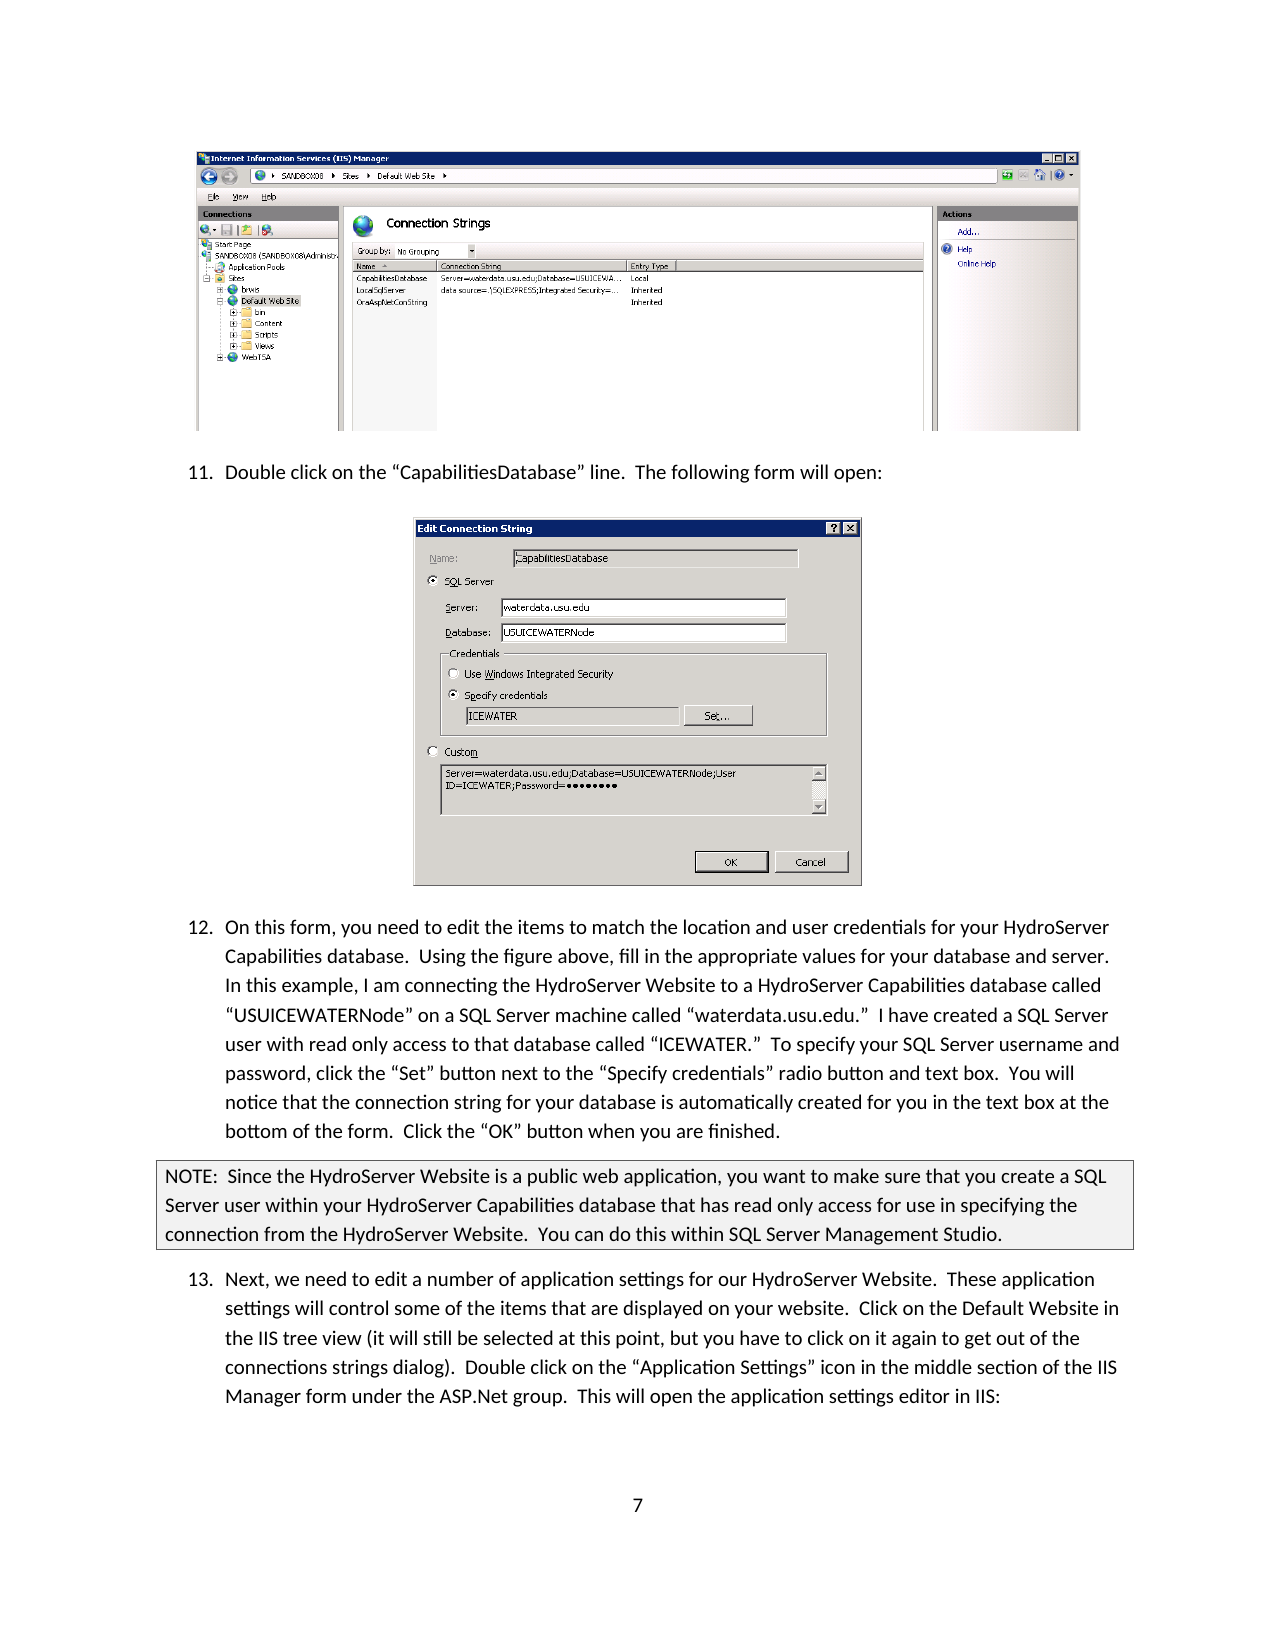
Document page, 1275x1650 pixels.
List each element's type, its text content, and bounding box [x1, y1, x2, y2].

picture [413, 517, 862, 886]
list Double click on the “CapabilitiesDatabase” line. The following form will open: [187, 459, 1125, 485]
text NOTE: Since the HydroServer Website is a public web application, you want to make sure that you create a SQL Server user within your HydroServer Capabilities database that has read only access for use in specifying the connection from the HydroServer Website. You can do this within SQL Server Management Studio. [157, 1161, 1133, 1249]
picture [194, 150, 1081, 431]
list On this form, you need to edit the items to match the location and user credentials for your HydroServer Capabilities database. Using the figure above, fill in the appropriate values for your database and server. In this example, I am connecting the HydroServer Website to a HydroServer Capabilities database called “USUICEWATERNode” on a SQL Server machine called “waterdata.usu.edu.” I have created a SQL Server user with read only access to that database called “ICEWATER.” To specify your SQL Server username and password, click the “Set” button next to the “Specify credentials” radio button and text box. You will notice that the connection string for your database is automatically created for you in the text box at the bottom of the form. Click the “OK” button when you are finished. [187, 914, 1125, 1144]
list Next, we need to edit a number of application settings for our HydroServer Website. These application settings will control some of the items that are displayed on your website. Click on the Default Website in the IIS tree view (it will still be selected at this point, but you have to click on it again to get out of the connections strings dialog). Double click on the “Application Settings” icon in the middle section of the IIS Manager form under the ASP.Net group. This will open the application settings editor in IIS: [187, 1266, 1125, 1408]
